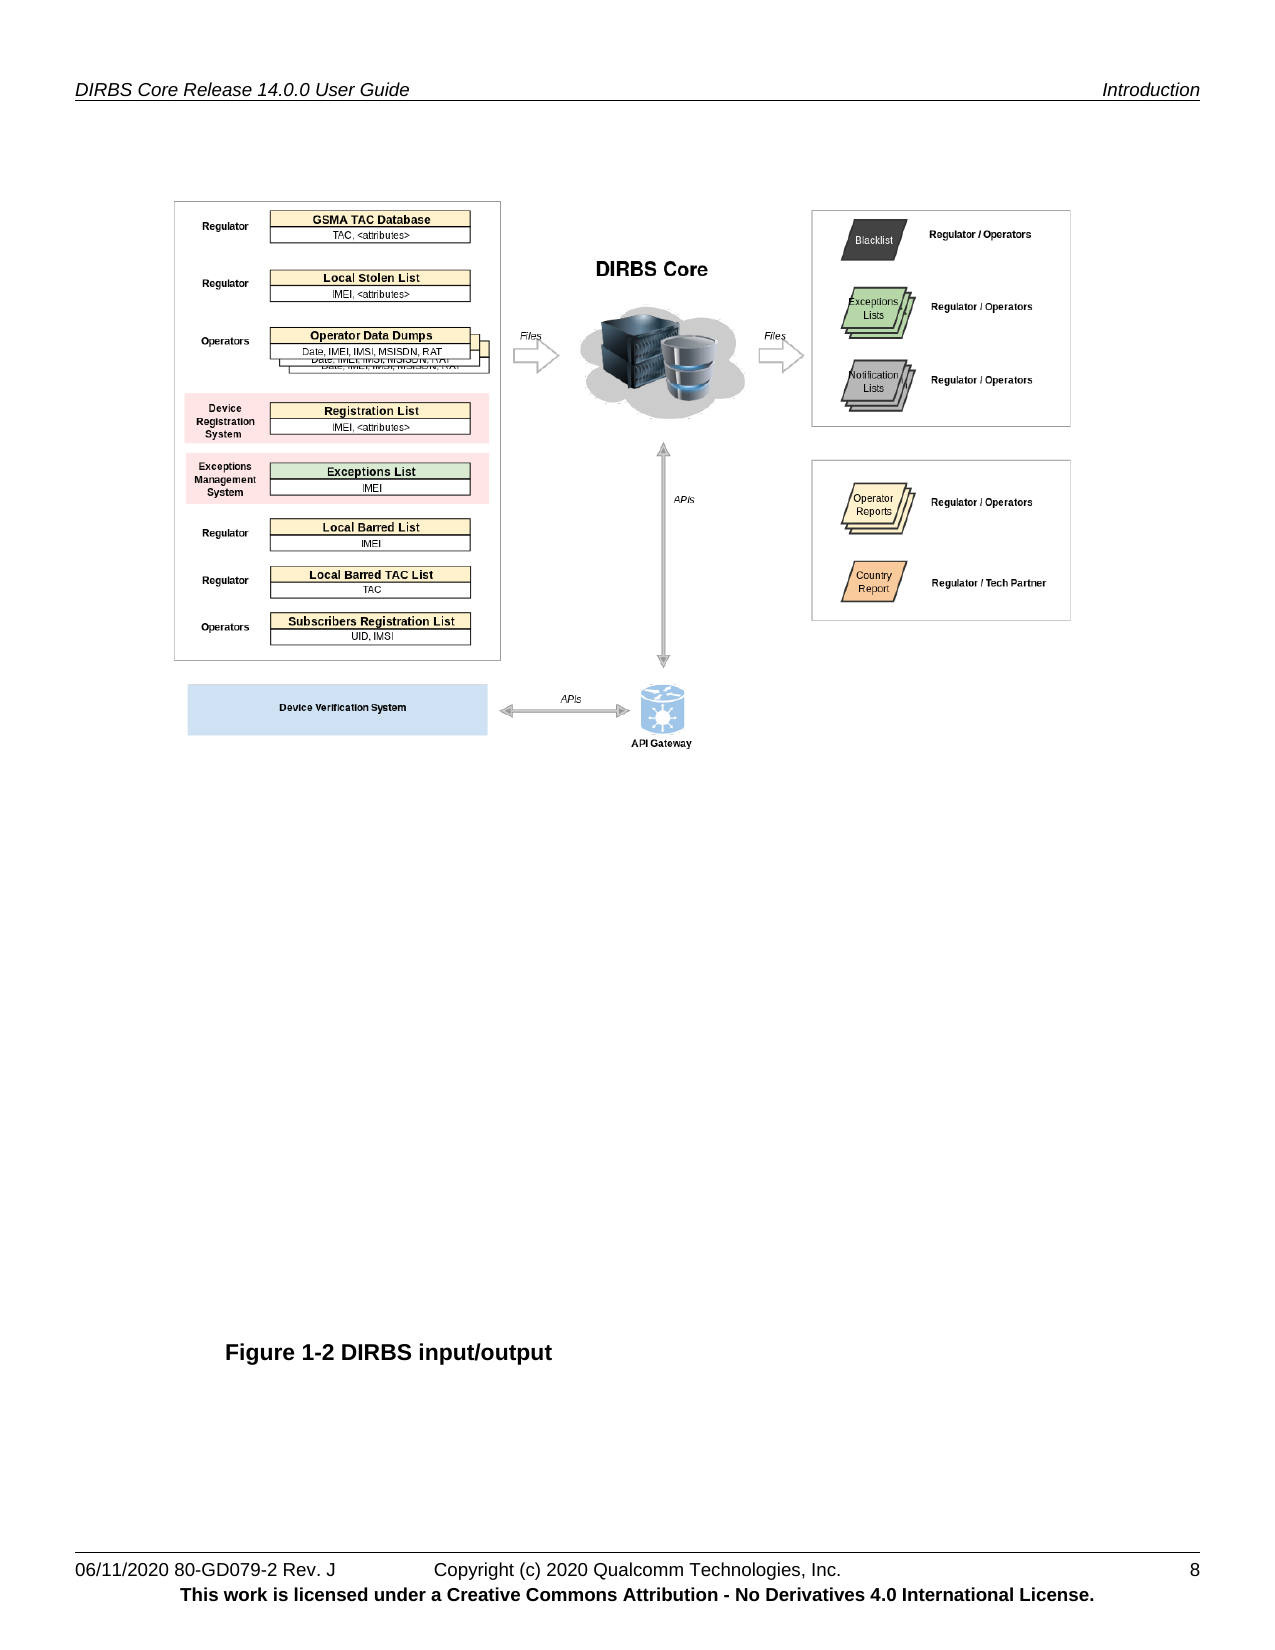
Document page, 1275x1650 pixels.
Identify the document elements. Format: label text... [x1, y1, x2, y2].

picture [170, 201, 1071, 749]
title Figure ‎1-2 DIRBS input/output [225, 1339, 1125, 1365]
